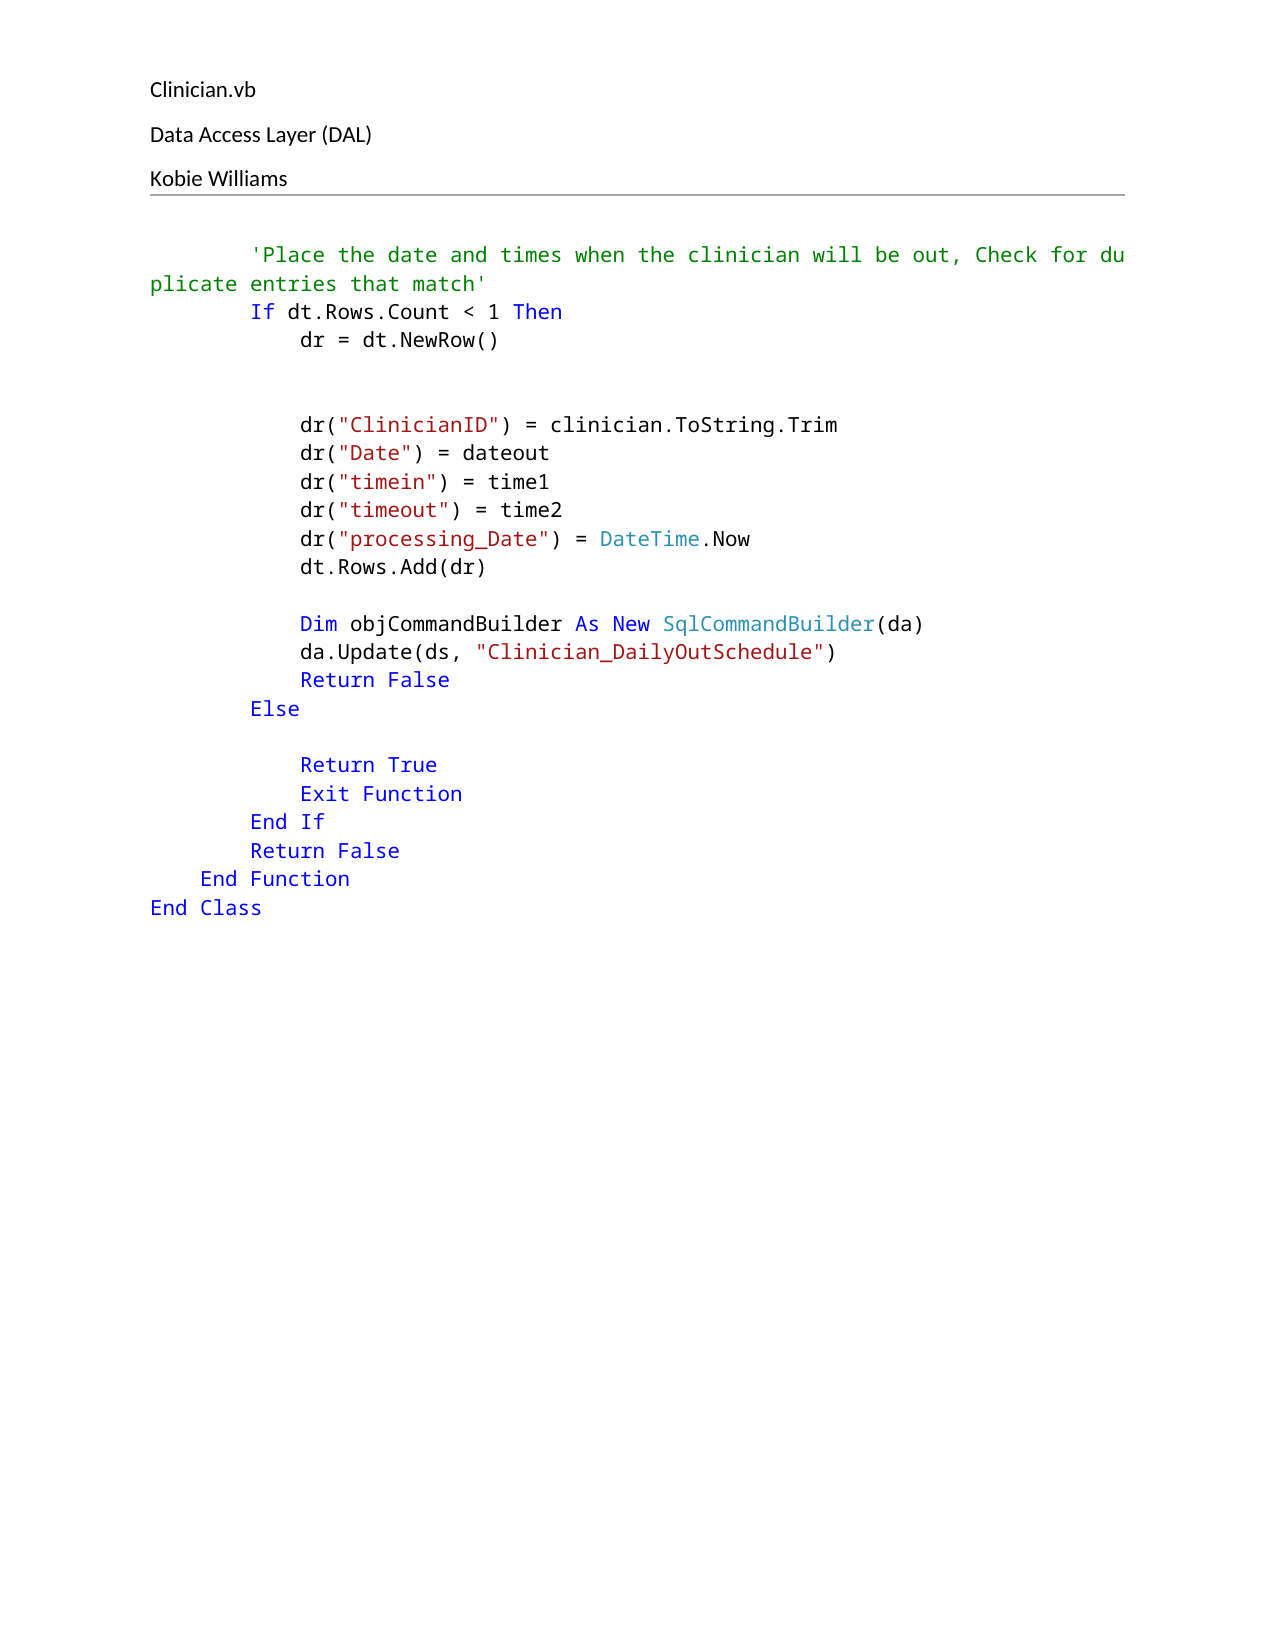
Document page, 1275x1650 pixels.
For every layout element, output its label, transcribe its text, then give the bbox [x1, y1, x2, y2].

text Return False [150, 666, 1125, 694]
text dr = dt.NewRow() [150, 326, 1125, 354]
text dr("Date") = dateout [150, 438, 1125, 467]
text dr("processing_Date") = DateTime.Now [150, 524, 1125, 552]
text dr("timeout") = time2 [150, 495, 1125, 524]
text 'Place the date and times when the clinician will be out, Check for duplicate entries that match' [150, 240, 1125, 297]
text dr("timein") = time1 [150, 467, 1125, 495]
text Exit Function [150, 779, 1125, 807]
text Else [150, 694, 1125, 722]
text End If [150, 807, 1125, 836]
text End Function [150, 864, 1125, 893]
text If dt.Rows.Count < 1 Then [150, 297, 1125, 326]
text End Class [150, 893, 1125, 921]
text da.Update(ds, "Clinician_DailyOutSchedule") [150, 637, 1125, 666]
text Dim objCommandBuilder As New SqlCommandBuilder(da) [150, 609, 1125, 637]
text Return False [150, 836, 1125, 864]
text dr("ClinicianID") = clinician.ToString.Trim [150, 410, 1125, 438]
text Return True [150, 750, 1125, 779]
text dt.Rows.Add(dr) [150, 552, 1125, 581]
